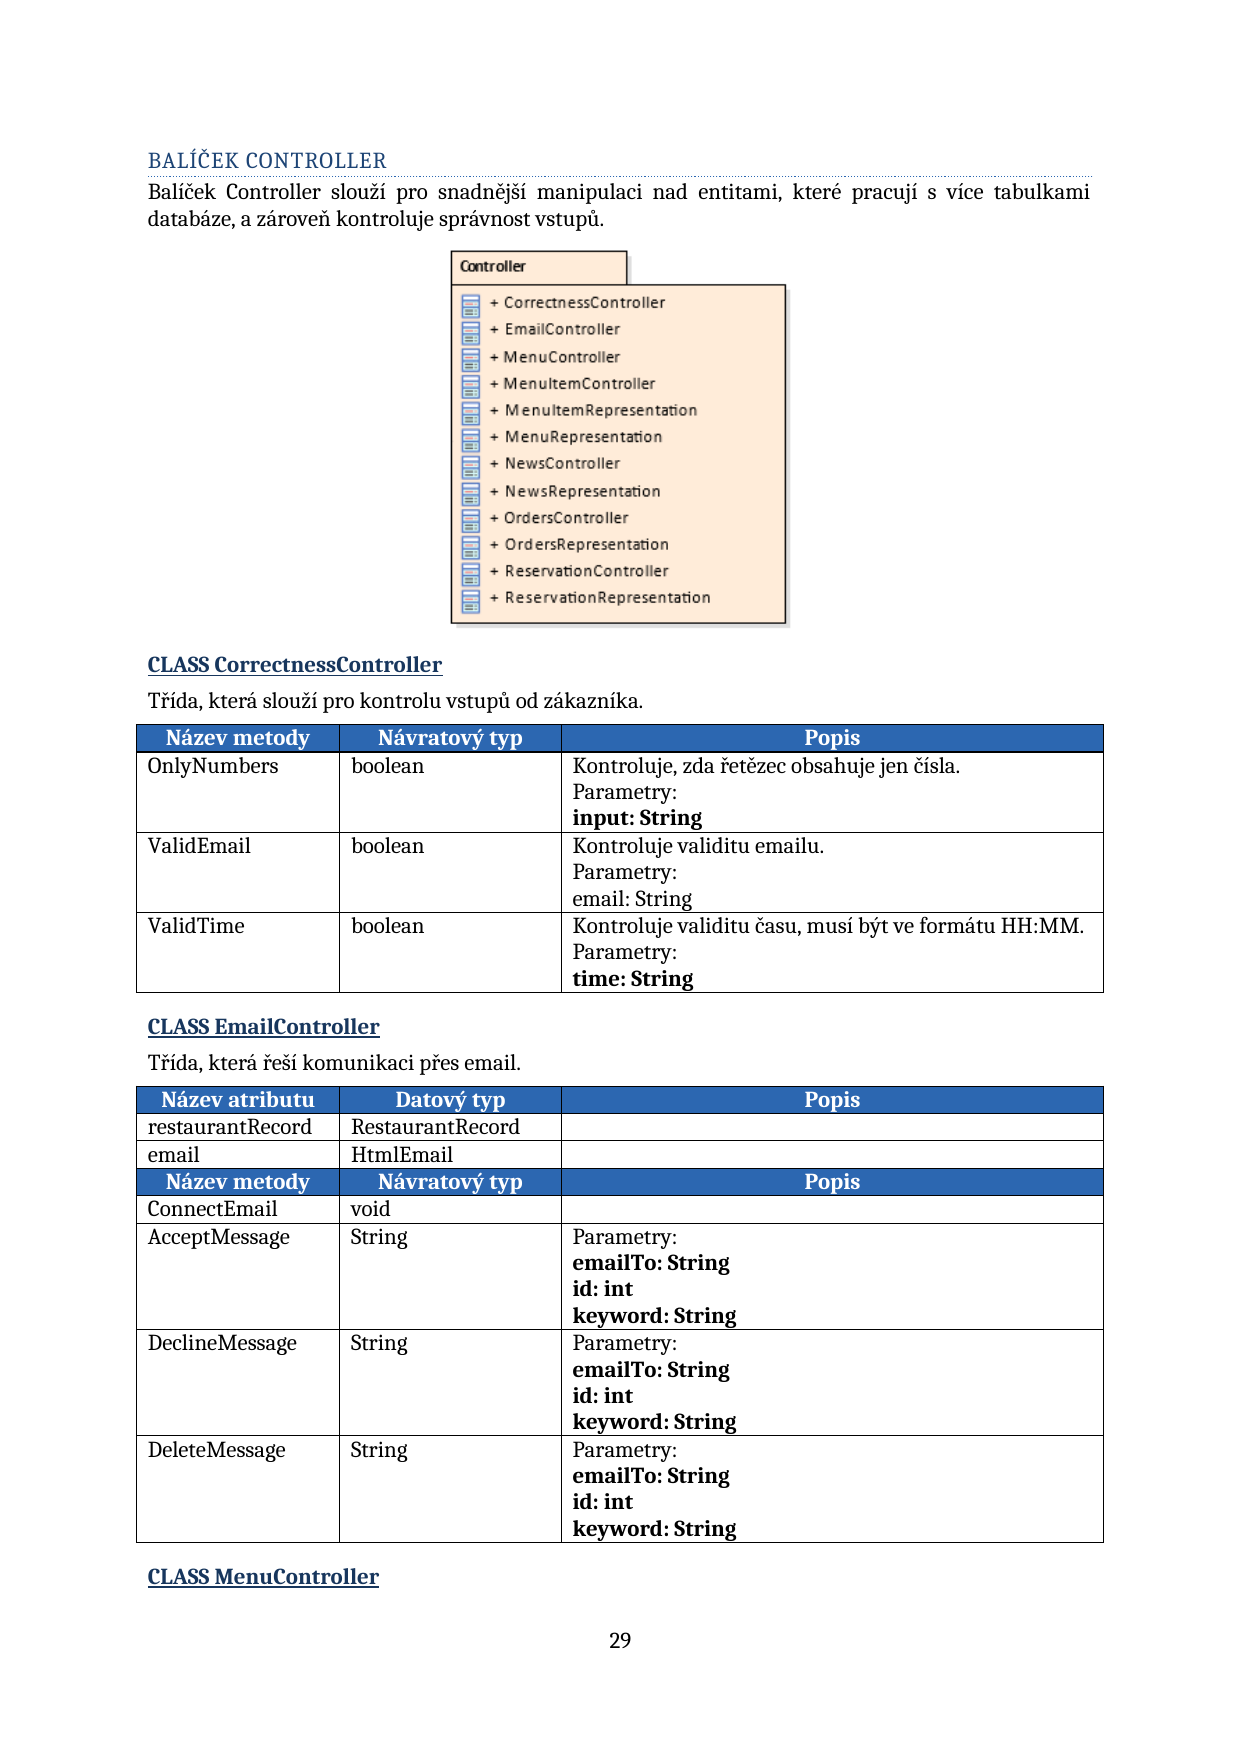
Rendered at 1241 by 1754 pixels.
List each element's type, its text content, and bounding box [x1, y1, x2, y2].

table_cell [562, 1114, 1103, 1140]
table_cell restaurantRecord [137, 1114, 339, 1140]
table_cell String [340, 1436, 561, 1542]
table_header Datový typ [340, 1087, 561, 1113]
table_cell OnlyNumbers [137, 753, 339, 832]
table_cell void [340, 1196, 561, 1222]
table_header Návratový typ [340, 725, 561, 751]
text Třída, která řeší komunikaci přes email. [148, 1049, 1092, 1076]
table_cell Popis [562, 1169, 1103, 1195]
table_cell [562, 1196, 1103, 1222]
text Balíček Controller slouží pro snadnější manipulaci nad entitami, které pracují s více tabulkami databáze, a zároveň kontroluje správnost vstupů. [148, 178, 1092, 232]
table_cell String [340, 1224, 561, 1329]
table_header Popis [562, 1087, 1103, 1113]
text CLASS MenuController [148, 1564, 1092, 1590]
table_cell boolean [340, 833, 561, 912]
table_cell Návratový typ [340, 1169, 561, 1195]
table_cell AcceptMessage [137, 1224, 339, 1329]
table_cell String [340, 1330, 561, 1435]
table_cell Kontroluje validitu emailu. Parametry: email: String [562, 833, 1103, 912]
subtitle balíček controller [148, 148, 1092, 177]
text Třída, která slouží pro kontrolu vstupů od zákazníka. [148, 688, 1092, 714]
table_cell DeleteMessage [137, 1436, 339, 1542]
table_cell boolean [340, 753, 561, 832]
table_header Název atributu [137, 1087, 339, 1113]
table_cell Název metody [137, 1169, 339, 1195]
table_cell Kontroluje, zda řetězec obsahuje jen čísla. Parametry: input: String [562, 753, 1103, 832]
table_cell Parametry: emailTo: String id: int keyword: String [562, 1436, 1103, 1542]
table_cell [562, 1141, 1103, 1168]
table_cell DeclineMessage [137, 1330, 339, 1435]
picture [444, 242, 796, 631]
table_cell ConnectEmail [137, 1196, 339, 1222]
table_cell Kontroluje validitu času, musí být ve formátu HH:MM. Parametry: time: String [562, 913, 1103, 992]
table_cell boolean [340, 913, 561, 992]
table_cell RestaurantRecord [340, 1114, 561, 1140]
table_cell ValidEmail [137, 833, 339, 912]
table_cell email [137, 1141, 339, 1168]
text CLASS EmailController [148, 1014, 1092, 1040]
table_cell ValidTime [137, 913, 339, 992]
table_cell Parametry: emailTo: String id: int keyword: String [562, 1224, 1103, 1329]
text CLASS CorrectnessController [148, 652, 1092, 678]
table_header Název metody [137, 725, 339, 751]
table_cell HtmlEmail [340, 1141, 561, 1168]
table_header Popis [562, 725, 1103, 751]
table_cell Parametry: emailTo: String id: int keyword: String [562, 1330, 1103, 1435]
